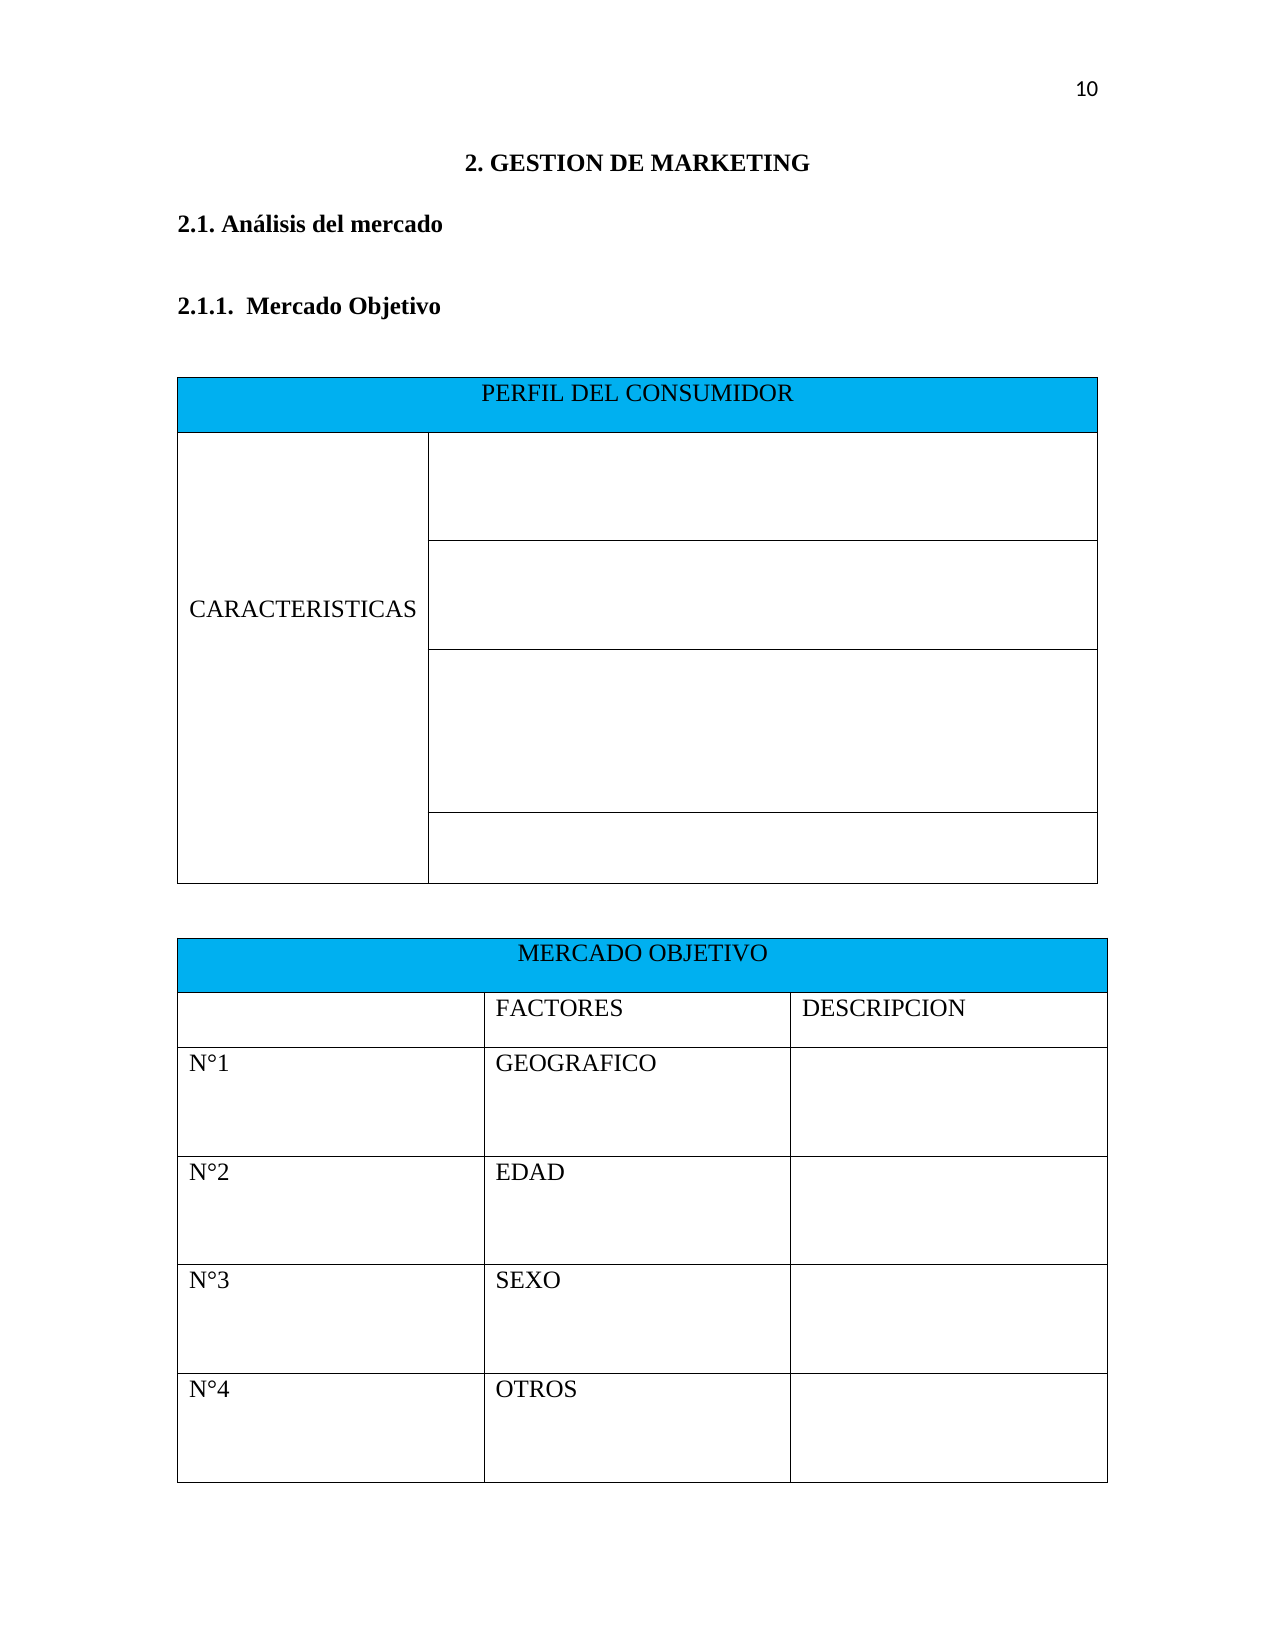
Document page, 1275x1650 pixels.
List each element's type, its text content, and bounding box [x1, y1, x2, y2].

table_cell EDAD [485, 1157, 790, 1264]
table_header MERCADO OBJETIVO [178, 939, 1107, 992]
table_cell [429, 541, 1097, 649]
subtitle 2.1. Análisis del mercado [177, 209, 1098, 238]
table_cell OTROS [485, 1374, 790, 1482]
table_cell [178, 993, 484, 1047]
table_cell [791, 1157, 1107, 1264]
table_cell [791, 1048, 1107, 1156]
table_cell [791, 1265, 1107, 1373]
table_cell GEOGRAFICO [485, 1048, 790, 1156]
table_cell [429, 813, 1097, 882]
table_cell N°4 [178, 1374, 484, 1482]
subtitle 2.1.1. Mercado Objetivo [177, 291, 1098, 320]
table_cell N°2 [178, 1157, 484, 1264]
table_cell [791, 1374, 1107, 1482]
subtitle 2. GESTION DE MARKETING [177, 148, 1098, 176]
table_cell N°1 [178, 1048, 484, 1156]
table_header PERFIL DEL CONSUMIDOR [178, 378, 1097, 432]
table_cell [429, 433, 1097, 540]
table_cell FACTORES [485, 993, 790, 1047]
table_cell DESCRIPCION [791, 993, 1107, 1047]
table_cell CARACTERISTICAS [178, 433, 428, 882]
table_cell [429, 650, 1097, 812]
table_cell SEXO [485, 1265, 790, 1373]
table_cell N°3 [178, 1265, 484, 1373]
